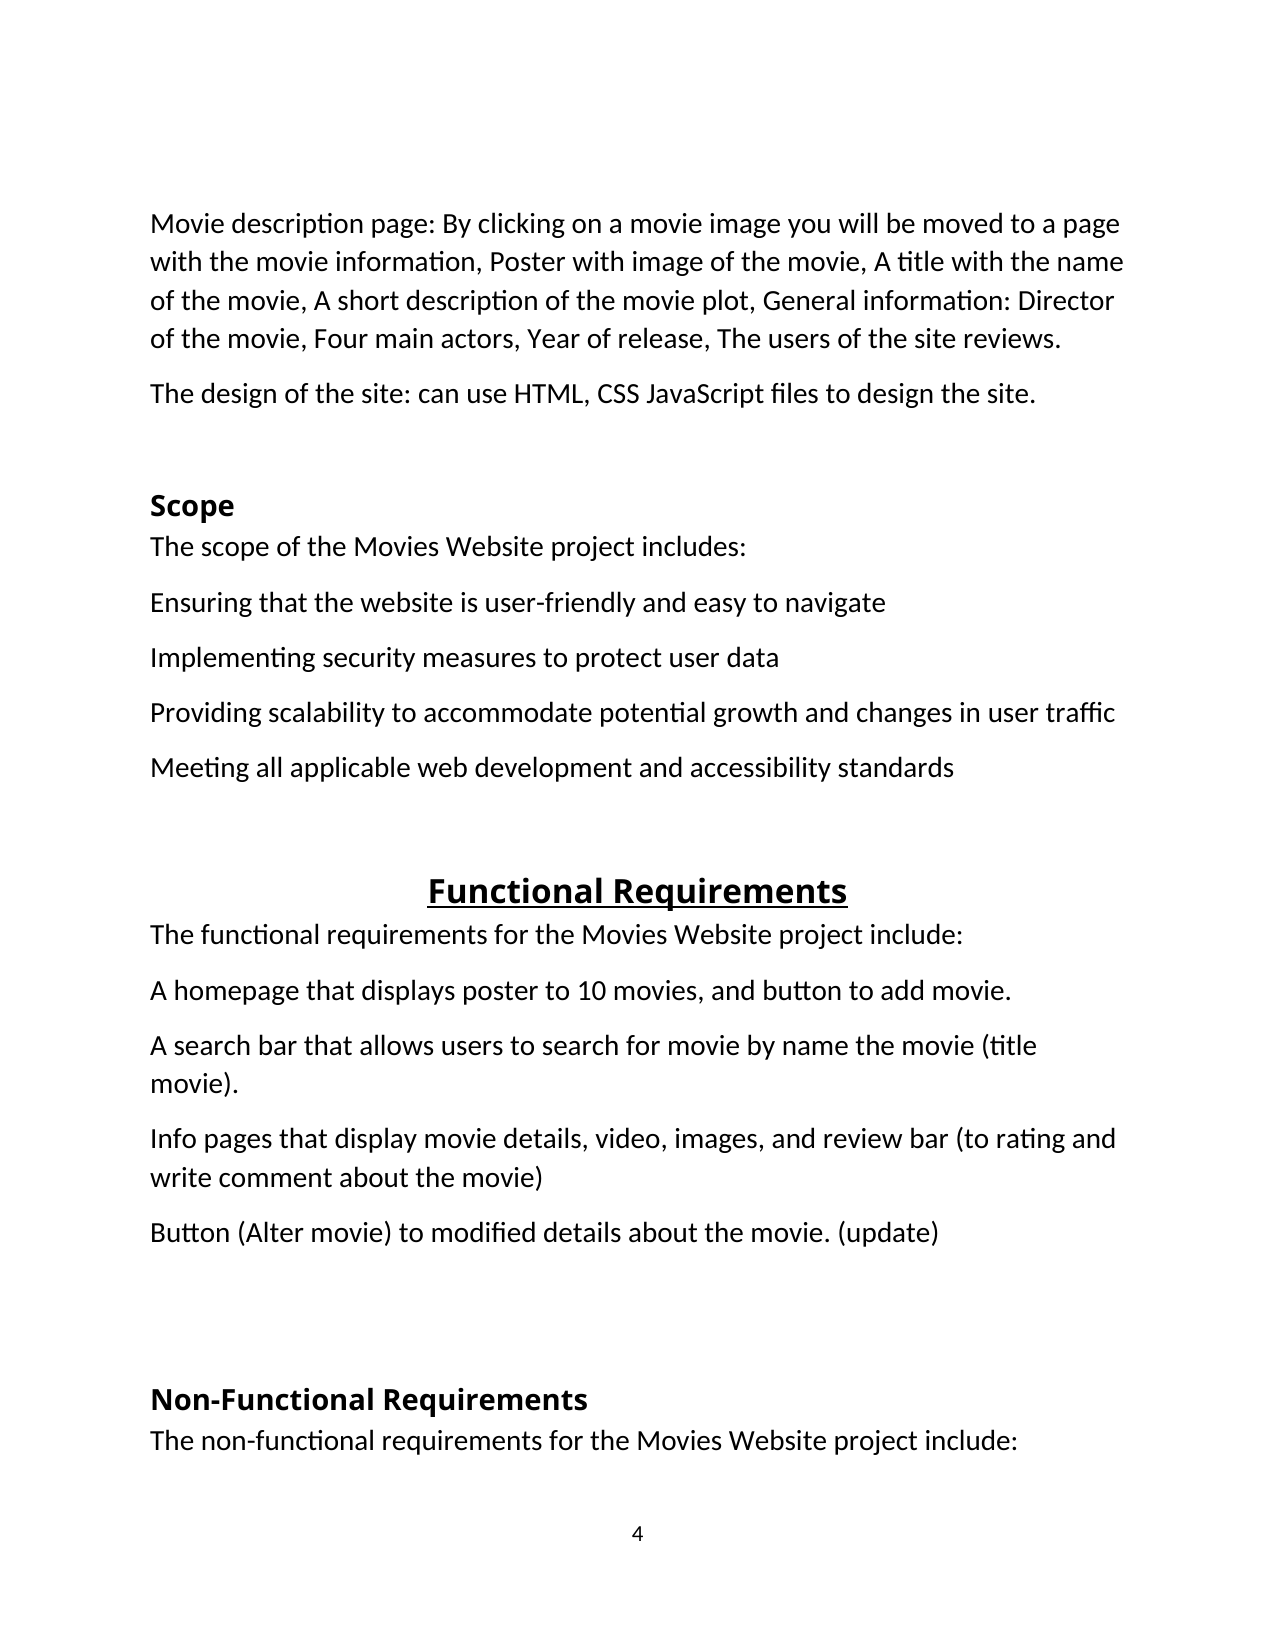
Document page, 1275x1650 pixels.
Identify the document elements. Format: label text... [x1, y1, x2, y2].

text The design of the site: can use HTML, CSS JavaScript files to design the site. [150, 376, 1125, 411]
text The functional requirements for the Movies Website project include: [150, 916, 1125, 952]
text A search bar that allows users to search for movie by name the movie (title movie). [150, 1027, 1125, 1101]
subtitle Functional Requirements [150, 867, 1125, 913]
text Ensuring that the website is user-friendly and easy to navigate [150, 584, 1125, 619]
text Meeting all applicable web development and accessibility standards [150, 749, 1125, 784]
text Info pages that display movie details, video, images, and review bar (to rating and write comment about the movie) [150, 1120, 1125, 1194]
text Button (Alter movie) to modified details about the movie. (update) [150, 1214, 1125, 1249]
subtitle Non-Functional Requirements [150, 1379, 1125, 1419]
subtitle Scope [150, 486, 1125, 525]
text The non-functional requirements for the Movies Website project include: [150, 1422, 1125, 1457]
text Providing scalability to accommodate potential growth and changes in user traffic [150, 694, 1125, 729]
text A homepage that displays poster to 10 movies, and button to add movie. [150, 972, 1125, 1007]
text The scope of the Movies Website project includes: [150, 528, 1125, 564]
text Implementing security measures to protect user data [150, 639, 1125, 674]
text Movie description page: By clicking on a movie image you will be moved to a page with the movie information, Poster with image of the movie, A title with the name of the movie, A short description of the movie plot, General information: Director of the movie, Four main actors, Year of release, The users of the site reviews. [150, 205, 1125, 356]
